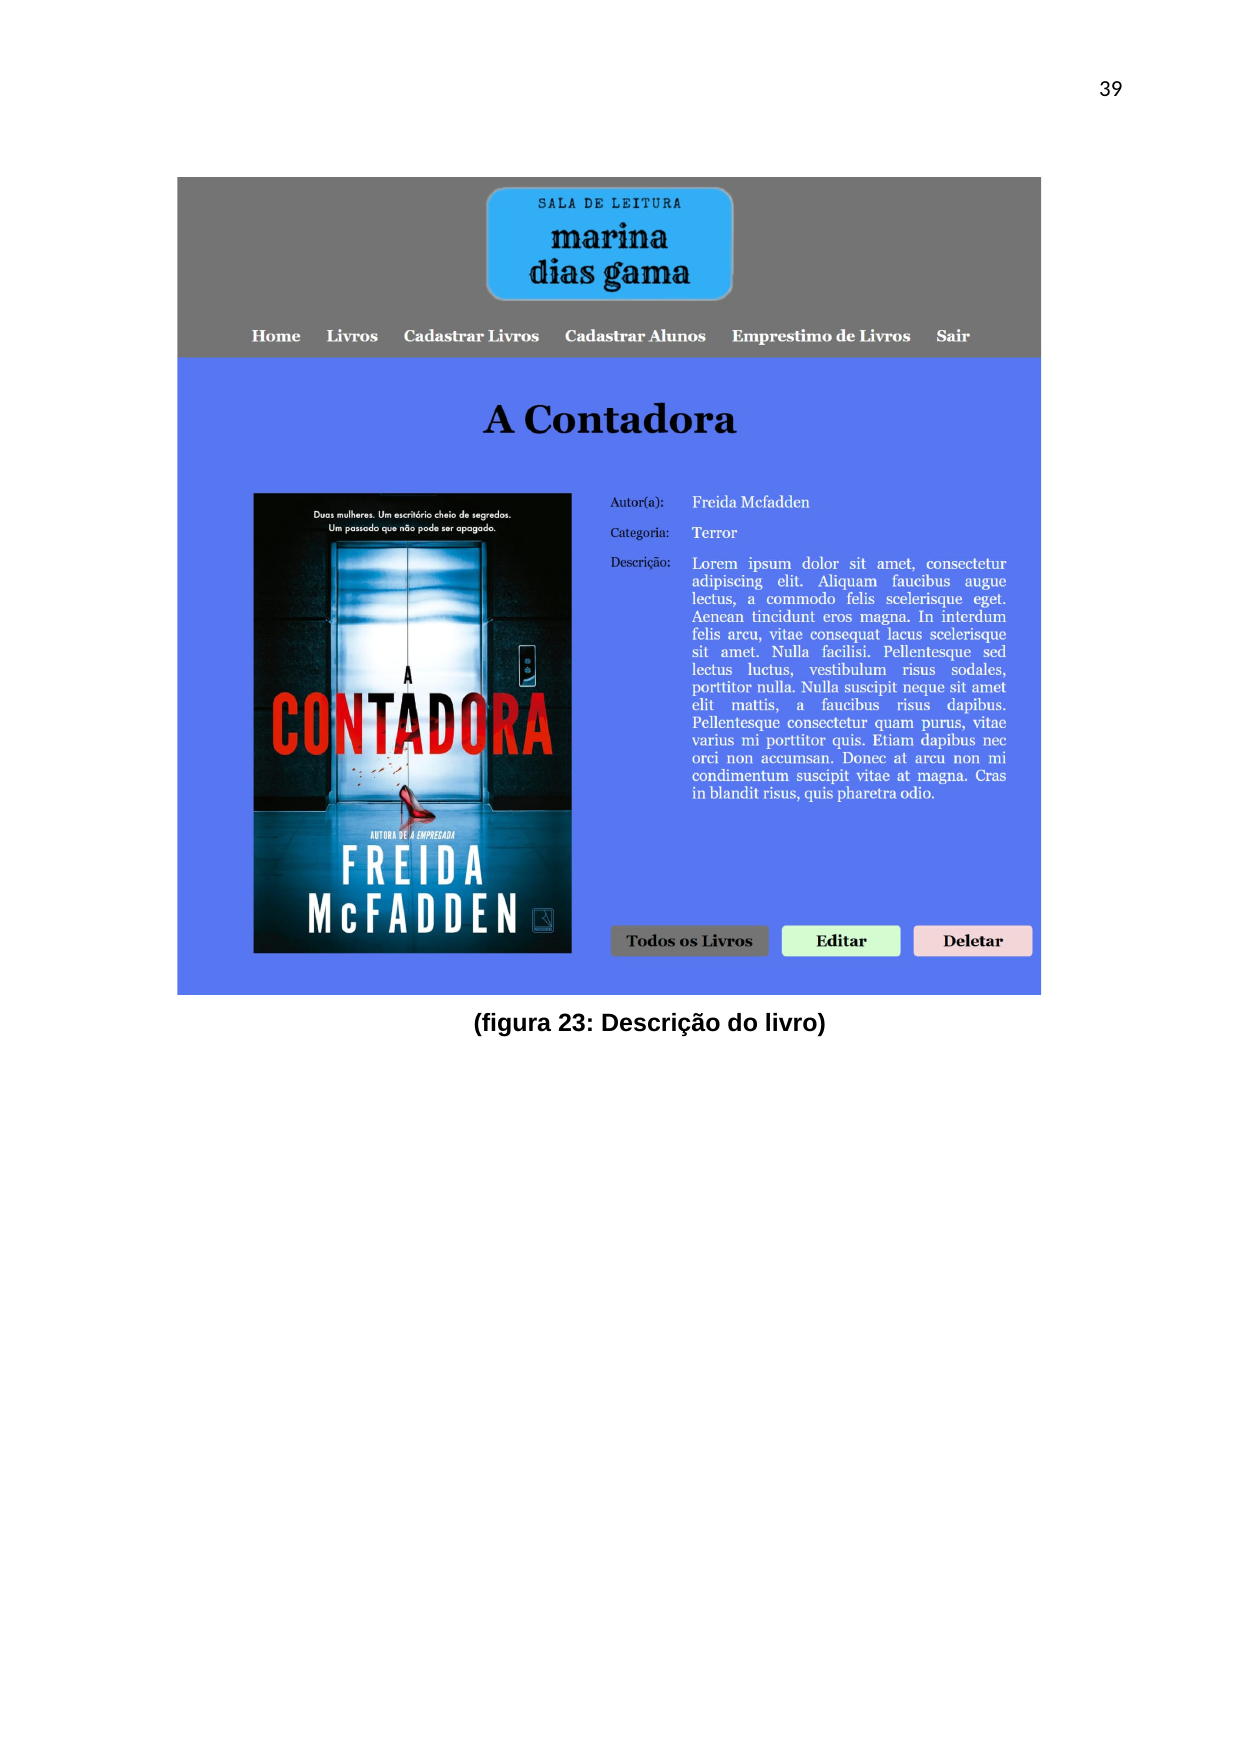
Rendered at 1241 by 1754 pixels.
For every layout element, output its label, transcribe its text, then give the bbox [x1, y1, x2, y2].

text (figura 23: Descrição do livro) [177, 1008, 1122, 1037]
picture [177, 177, 1042, 995]
